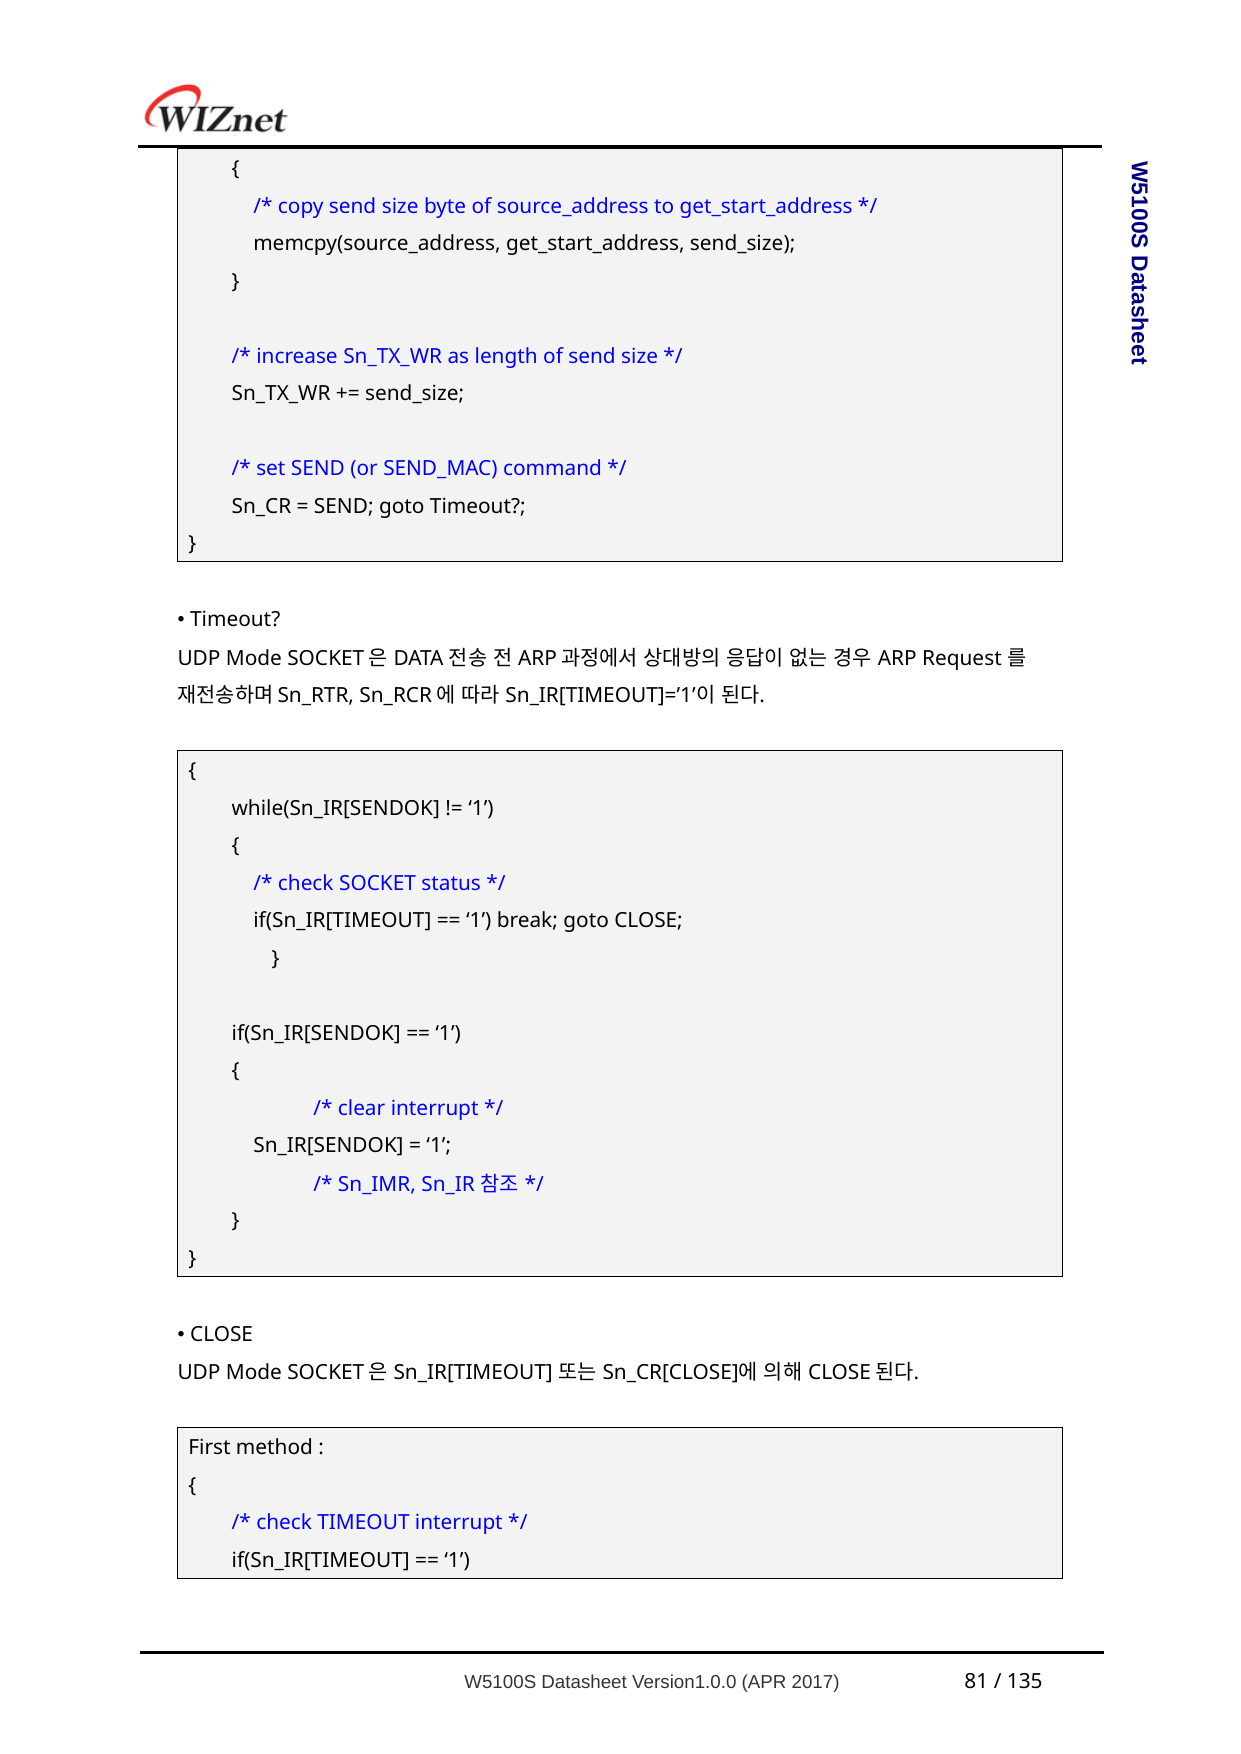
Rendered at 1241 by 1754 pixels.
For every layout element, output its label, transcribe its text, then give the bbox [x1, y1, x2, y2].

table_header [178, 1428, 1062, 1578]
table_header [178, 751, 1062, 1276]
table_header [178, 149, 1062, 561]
text CLOSE [177, 1314, 1063, 1352]
text Timeout? [177, 600, 1063, 637]
picture [138, 78, 290, 136]
text UDP Mode SOCKET은 Sn_IR[TIMEOUT] 또는 Sn_CR[CLOSE]에 의해 CLOSE된다. [177, 1352, 1063, 1389]
text UDP Mode SOCKET은 DATA 전송 전 ARP과정에서 상대방의 응답이 없는 경우 ARP Request 를 재전송하며Sn_RTR, Sn_RCR에 따라 Sn_IR[TIMEOUT]=’1’이 된다. [177, 637, 1063, 712]
